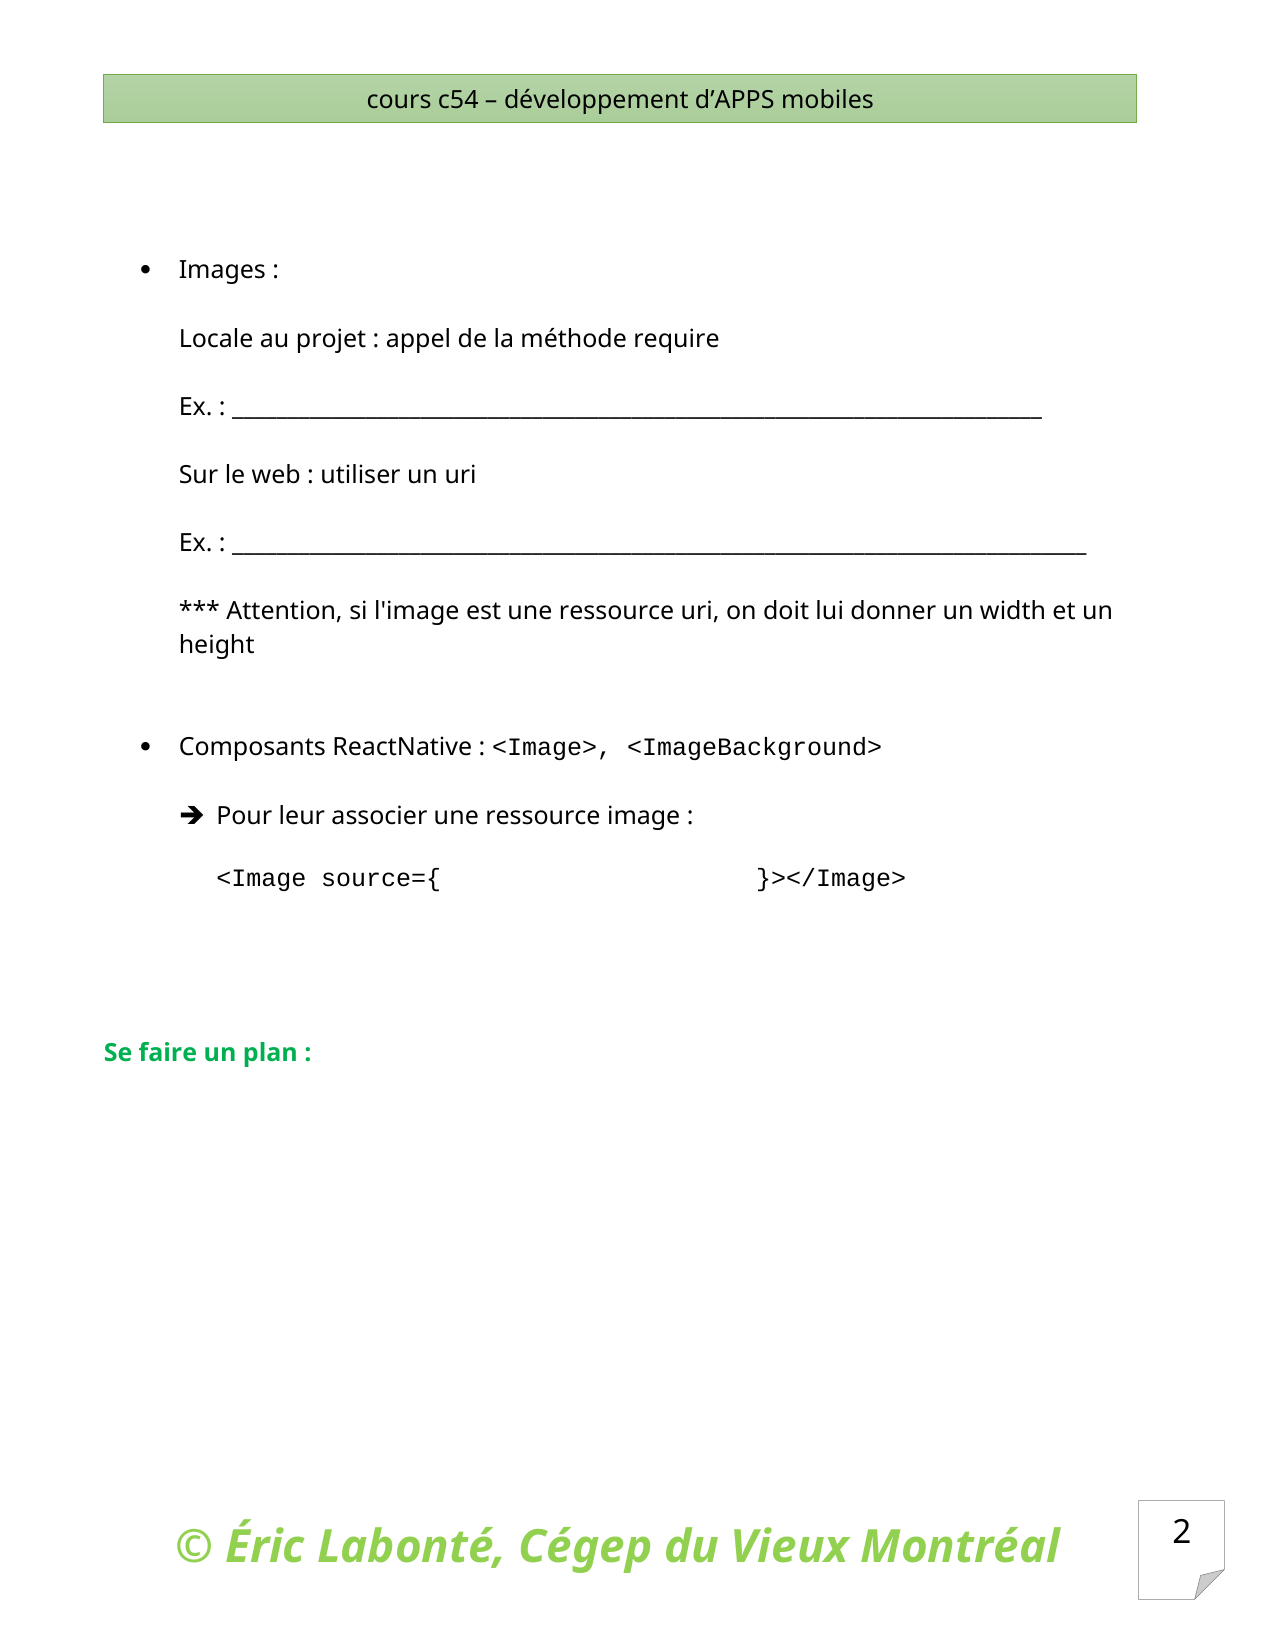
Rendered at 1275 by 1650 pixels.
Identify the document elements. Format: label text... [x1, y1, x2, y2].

list Images : [141, 252, 1137, 286]
subtitle Se faire un plan : [103, 1034, 1137, 1068]
text Locale au projet : appel de la méthode require [178, 320, 1137, 354]
text Sur le web : utiliser un uri [178, 457, 1137, 491]
list Composants ReactNative : <Image>, <ImageBackground> [141, 729, 1137, 763]
text Ex. : _________________________________________________________________________ [178, 388, 1137, 422]
text Ex. : _____________________________________________________________________________ [178, 525, 1137, 559]
text *** Attention, si l'image est une ressource uri, on doit lui donner un width et un height [178, 593, 1137, 661]
list Pour leur associer une ressource image : [178, 797, 1137, 831]
list <Image source={ }></Image> [216, 866, 1137, 894]
